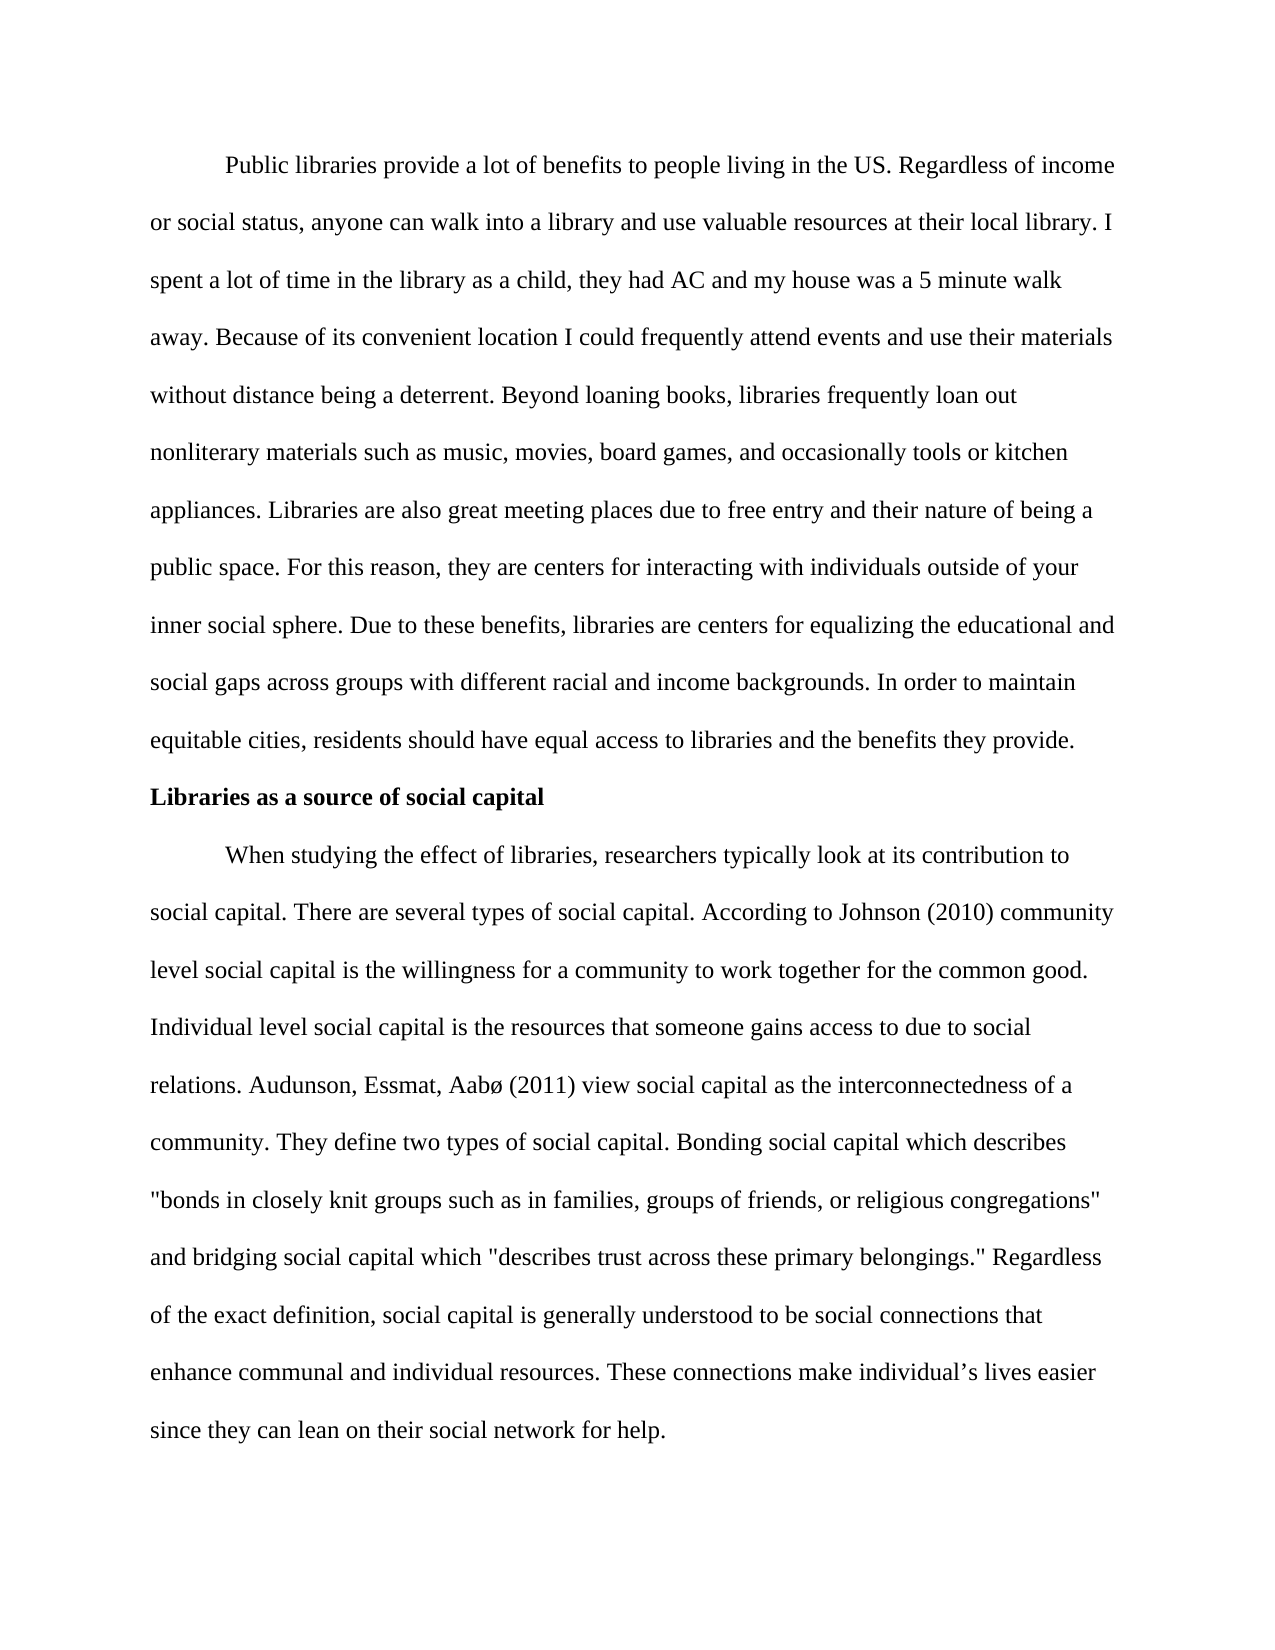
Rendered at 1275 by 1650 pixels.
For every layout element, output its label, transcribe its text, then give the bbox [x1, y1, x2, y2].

text Public libraries provide a lot of benefits to people living in the US. Regardless of income or social status, anyone can walk into a library and use valuable resources at their local library. I spent a lot of time in the library as a child, they had AC and my house was a 5 minute walk away. Because of its convenient location I could frequently attend events and use their materials without distance being a deterrent. Beyond loaning books, libraries frequently loan out nonliterary materials such as music, movies, board games, and occasionally tools or kitchen appliances. Libraries are also great meeting places due to free entry and their nature of being a public space. For this reason, they are centers for interacting with individuals outside of your inner social sphere. Due to these benefits, libraries are centers for equalizing the educational and social gaps across groups with different racial and income backgrounds. In order to maintain equitable cities, residents should have equal access to libraries and the benefits they provide. [150, 150, 1125, 754]
text Libraries as a source of social capital [150, 782, 1125, 811]
text When studying the effect of libraries, researchers typically look at its contribution to social capital. There are several types of social capital. According to Johnson (2010) community level social capital is the willingness for a community to work together for the common good. Individual level social capital is the resources that someone gains access to due to social relations. Audunson, Essmat, Aabø (2011) view social capital as the interconnectedness of a community. They define two types of social capital. Bonding social capital which describes "bonds in closely knit groups such as in families, groups of friends, or religious congregations" and bridging social capital which "describes trust across these primary belongings." Regardless of the exact definition, social capital is generally understood to be social connections that enhance communal and individual resources. These connections make individual’s lives easier since they can lean on their social network for help. [150, 840, 1125, 1444]
